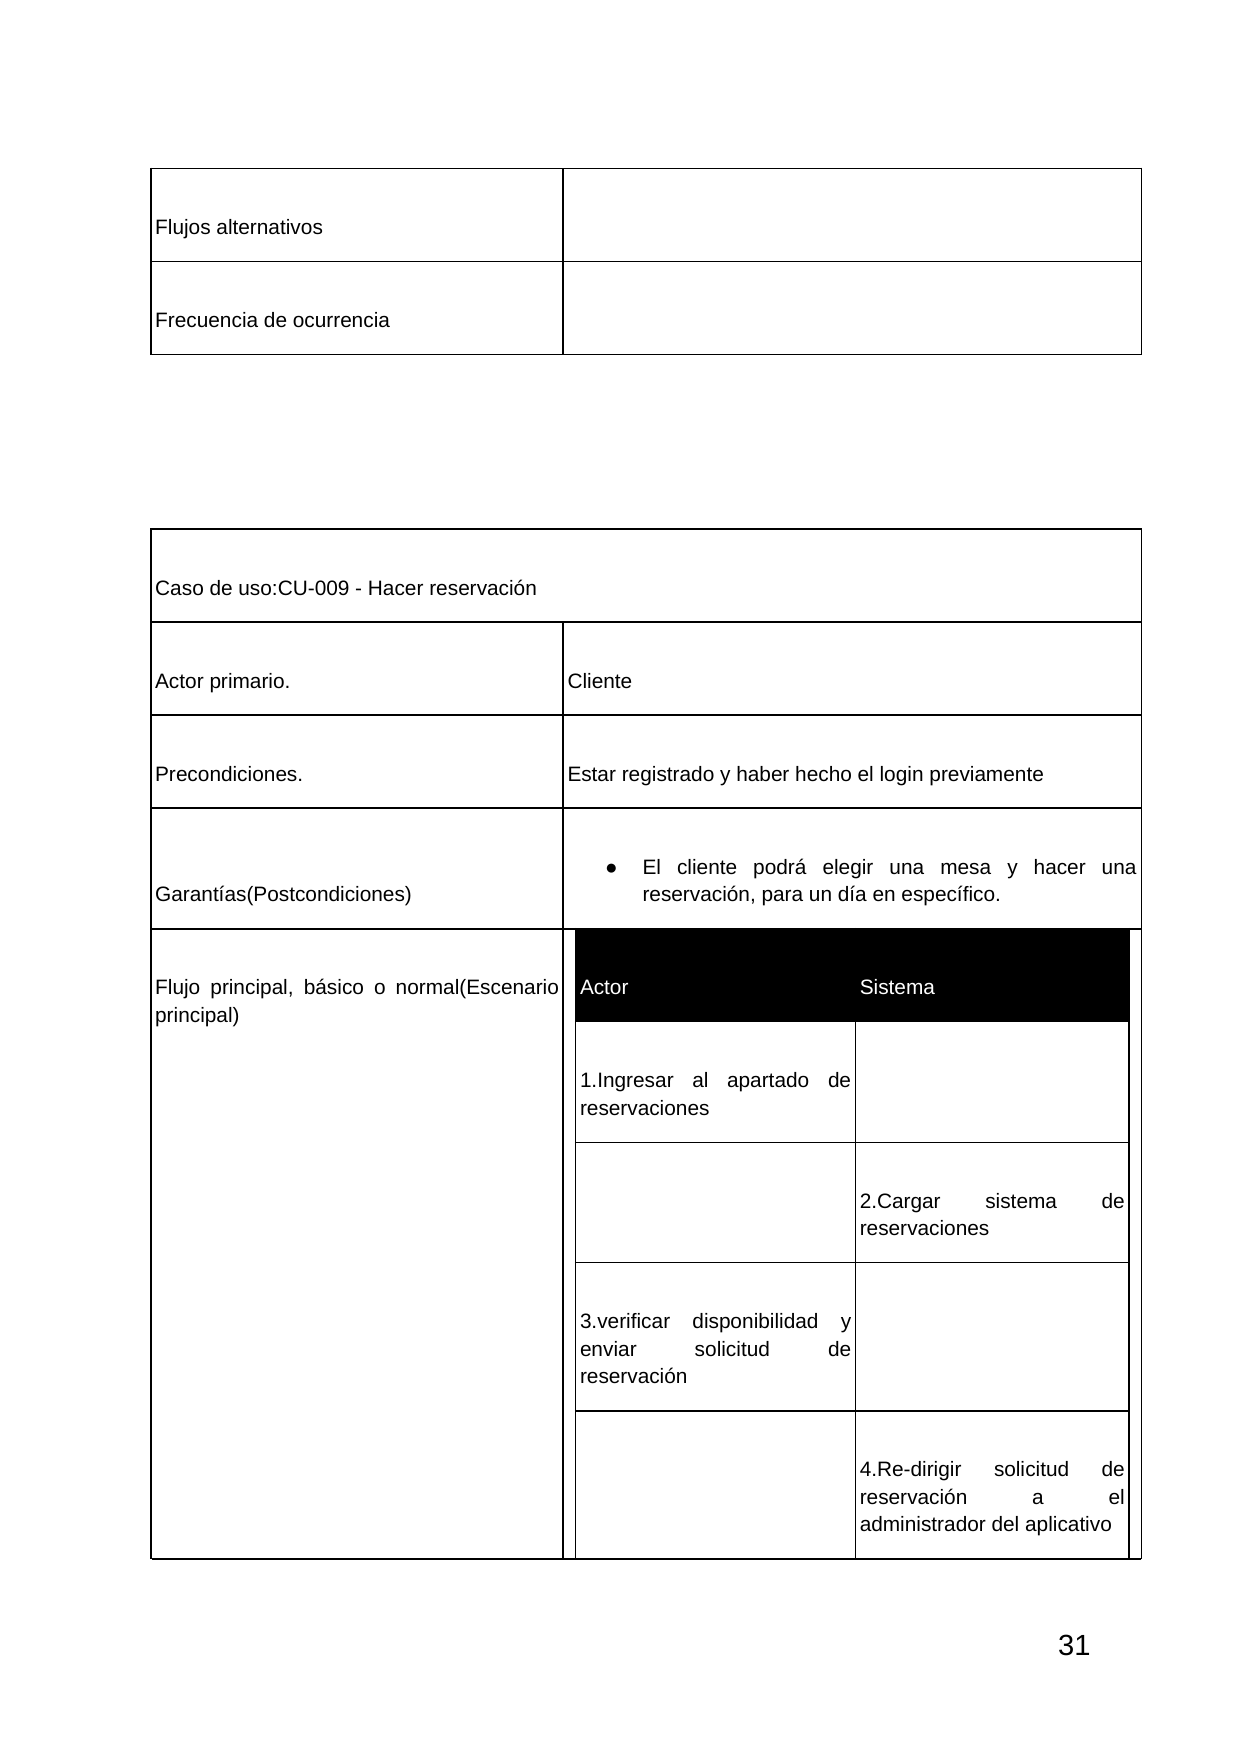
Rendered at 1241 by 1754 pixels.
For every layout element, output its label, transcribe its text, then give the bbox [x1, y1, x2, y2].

table_cell Sistema [856, 930, 1128, 1021]
table_cell [856, 1022, 1128, 1141]
table_cell Estar registrado y haber hecho el login previamente [564, 716, 1141, 807]
table_cell 2.Cargar sistema de reservaciones [856, 1143, 1128, 1262]
table_cell Precondiciones. [152, 716, 562, 807]
table_cell Actor [576, 930, 855, 1021]
table_cell Actor primario. [152, 623, 562, 714]
table_cell Frecuencia de ocurrencia [152, 262, 562, 354]
table_cell [564, 169, 1141, 261]
table_cell Garantías(Postcondiciones) [152, 809, 562, 928]
table_cell [564, 930, 575, 1558]
table_cell 4.Re-dirigir solicitud de reservación a el administrador del aplicativo [856, 1412, 1128, 1558]
table_cell Flujo principal, básico o normal(Escenario principal) [152, 930, 562, 1558]
table_cell El cliente podrá elegir una mesa y hacer una reservación, para un día en específico. [564, 809, 1141, 928]
table_cell [564, 262, 1141, 354]
table_cell 3.verificar disponibilidad y enviar solicitud de reservación [576, 1263, 855, 1410]
table_cell Flujos alternativos [152, 169, 562, 261]
table_cell [576, 1412, 855, 1558]
table_cell 1.Ingresar al apartado de reservaciones [576, 1022, 855, 1141]
table_header Caso de uso:CU-009 - Hacer reservación [152, 530, 1141, 621]
table_cell [576, 1143, 855, 1262]
table_cell Cliente [564, 623, 1141, 714]
table_cell [856, 1263, 1128, 1410]
table_cell [1130, 930, 1141, 1558]
